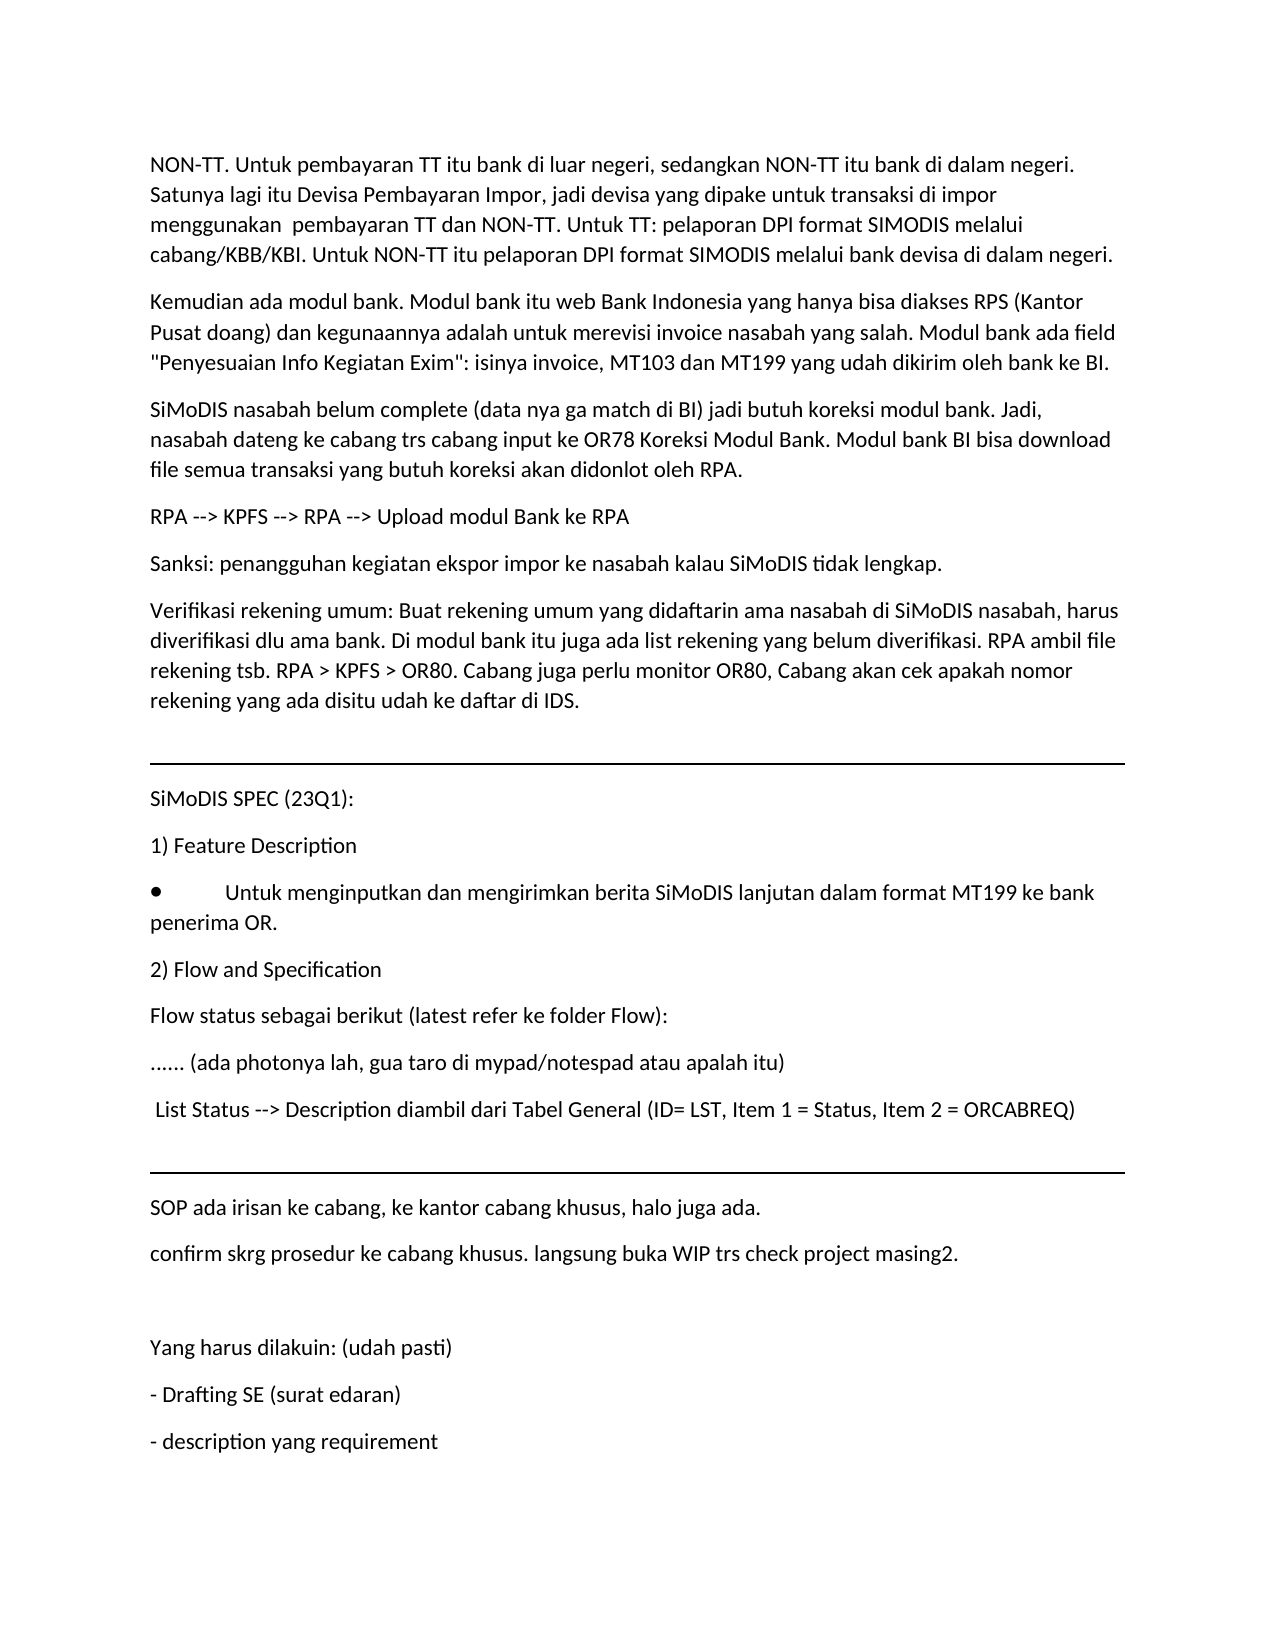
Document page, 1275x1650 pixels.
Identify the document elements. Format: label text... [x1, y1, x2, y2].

text - description yang requirement [150, 1427, 1125, 1455]
text SiMoDIS nasabah belum complete (data nya ga match di BI) jadi butuh koreksi modul bank. Jadi, nasabah dateng ke cabang trs cabang input ke OR78 Koreksi Modul Bank. Modul bank BI bisa download file semua transaksi yang butuh koreksi akan didonlot oleh RPA. [150, 395, 1125, 483]
text confirm skrg prosedur ke cabang khusus. langsung buka WIP trs check project masing2. [150, 1239, 1125, 1268]
text ⦁ Untuk menginputkan dan mengirimkan berita SiMoDIS lanjutan dalam format MT199 ke bank penerima OR. [150, 878, 1125, 936]
text 2) Flow and Specification [150, 955, 1125, 983]
text SiMoDIS SPEC (23Q1): [150, 784, 1125, 812]
text RPA --> KPFS --> RPA --> Upload modul Bank ke RPA [150, 502, 1125, 530]
text Sanksi: penangguhan kegiatan ekspor impor ke nasabah kalau SiMoDIS tidak lengkap. [150, 549, 1125, 577]
text Yang harus dilakuin: (udah pasti) [150, 1333, 1125, 1361]
text 1) Feature Description [150, 831, 1125, 859]
text ...... (ada photonya lah, gua taro di mypad/notespad atau apalah itu) [150, 1048, 1125, 1076]
text SOP ada irisan ke cabang, ke kantor cabang khusus, halo juga ada. [150, 1193, 1125, 1221]
text - Drafting SE (surat edaran) [150, 1380, 1125, 1408]
text Flow status sebagai berikut (latest refer ke folder Flow): [150, 1002, 1125, 1029]
text List Status --> Description diambil dari Tabel General (ID= LST, Item 1 = Status, Item 2 = ORCABREQ) [150, 1095, 1125, 1123]
text Kemudian ada modul bank. Modul bank itu web Bank Indonesia yang hanya bisa diakses RPS (Kantor Pusat doang) dan kegunaannya adalah untuk merevisi invoice nasabah yang salah. Modul bank ada field "Penyesuaian Info Kegiatan Exim": isinya invoice, MT103 dan MT199 yang udah dikirim oleh bank ke BI. [150, 287, 1125, 376]
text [150, 150, 1125, 269]
text Verifikasi rekening umum: Buat rekening umum yang didaftarin ama nasabah di SiMoDIS nasabah, harus diverifikasi dlu ama bank. Di modul bank itu juga ada list rekening yang belum diverifikasi. RPA ambil file rekening tsb. RPA > KPFS > OR80. Cabang juga perlu monitor OR80, Cabang akan cek apakah nomor rekening yang ada disitu udah ke daftar di IDS. [150, 596, 1125, 714]
